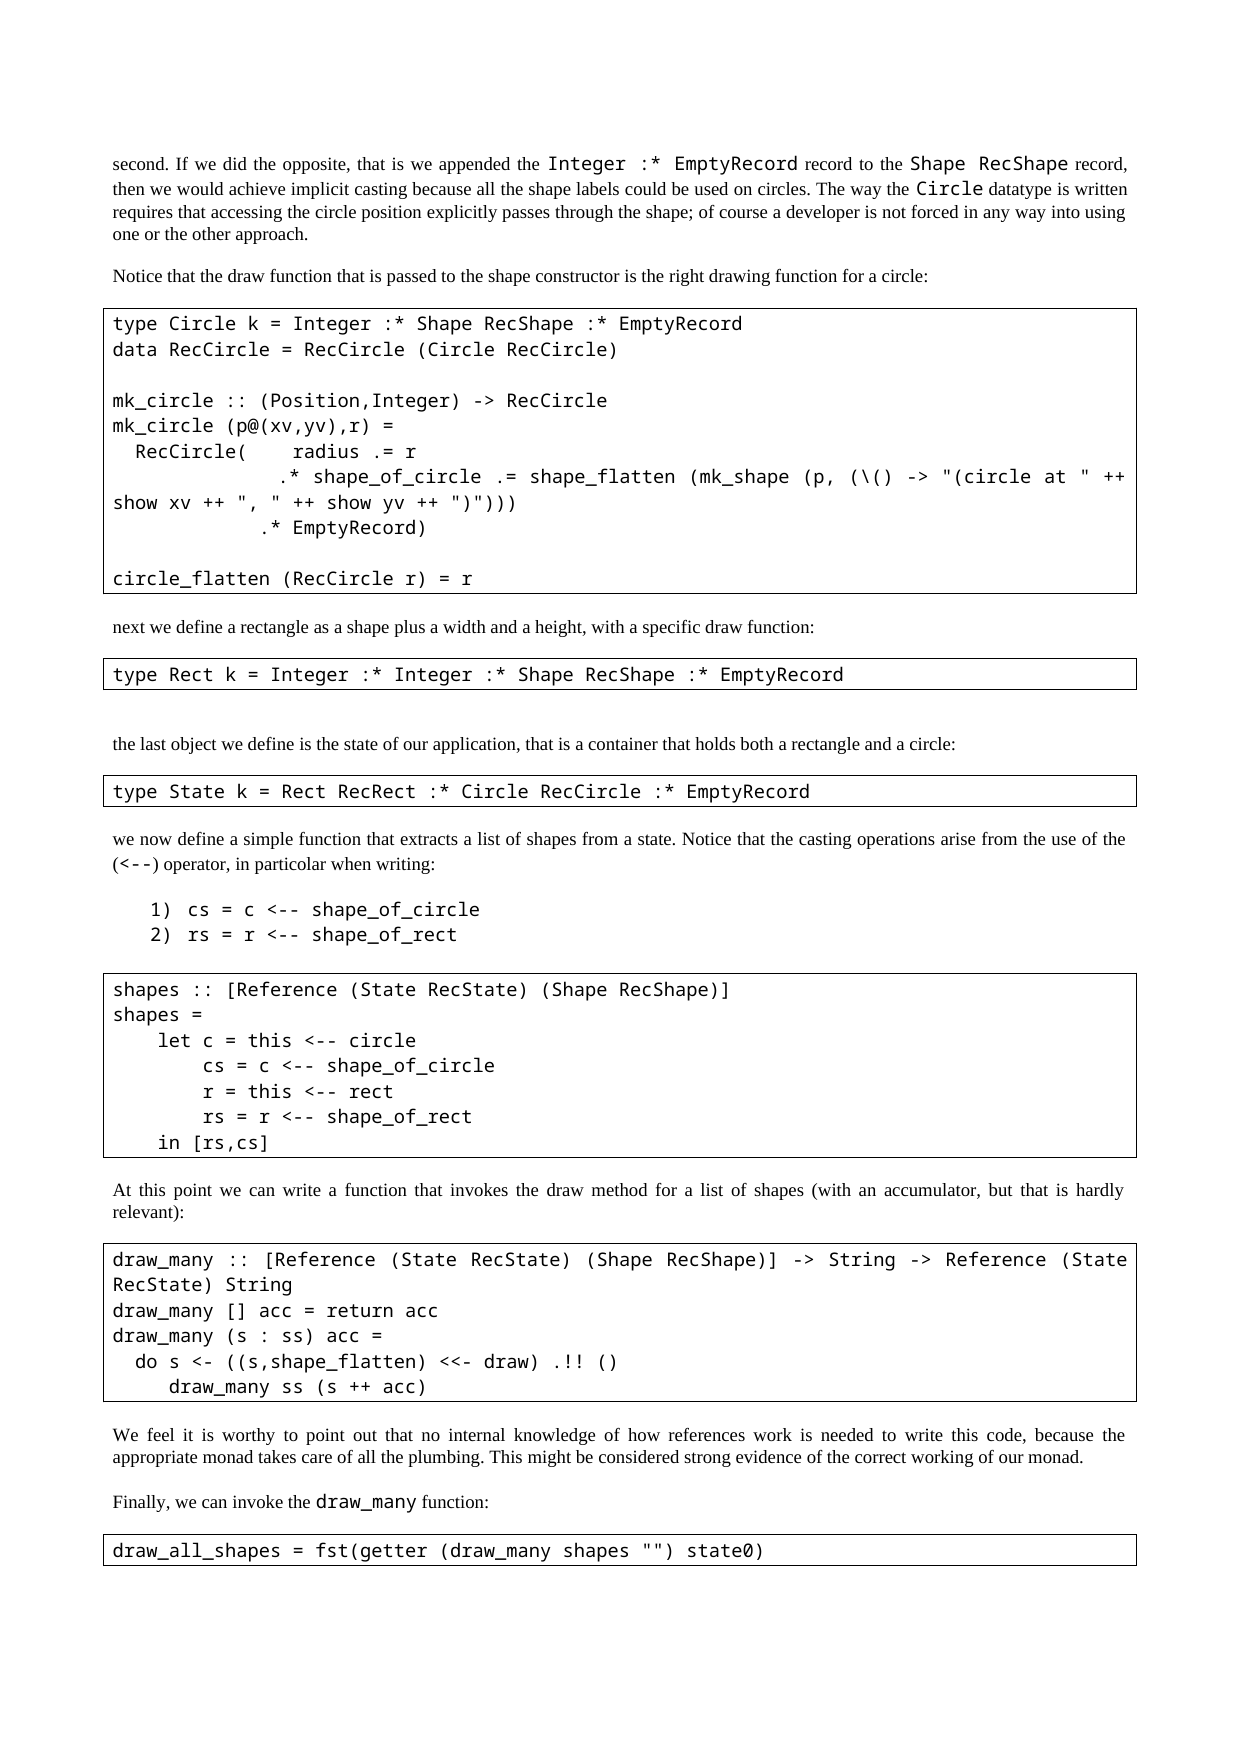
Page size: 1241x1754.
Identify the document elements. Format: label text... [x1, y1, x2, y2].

text draw_all_shapes = fst(getter (draw_many shapes "") state0) [104, 1535, 1136, 1565]
text shapes :: [Reference (State RecState) (Shape RecShape)] [104, 974, 1136, 1001]
list rs = r <-- shape_of_rect [150, 922, 1128, 947]
text data RecCircle = RecCircle (Circle RecCircle) [112, 336, 1128, 362]
text rs = r <-- shape_of_rect [112, 1103, 1128, 1126]
text draw_many ss (s ++ acc) [104, 1371, 1136, 1401]
text do s <- ((s,shape_flatten) <<- draw) .!! () [112, 1348, 1128, 1371]
text type Rect k = Integer :* Integer :* Shape RecShape :* EmptyRecord [104, 659, 1136, 689]
text r = this <-- rect [112, 1078, 1128, 1103]
text Notice that the draw function that is passed to the shape constructor is the right drawing function for a circle: [112, 265, 1128, 287]
text type Circle k = Integer :* Shape RecShape :* EmptyRecord [104, 309, 1136, 336]
text We feel it is worthy to point out that no internal knowledge of how references work is needed to write this code, because the appropriate monad takes care of all the plumbing. This might be considered strong evidence of the correct working of our monad. [112, 1402, 1128, 1467]
text At this point we can write a function that invokes the draw method for a list of shapes (with an accumulator, but that is hardly relevant): [112, 1158, 1128, 1222]
text in [rs,cs] [104, 1126, 1136, 1157]
text we now define a simple function that extracts a list of shapes from a state. Notice that the casting operations arise from the use of the (<--) operator, in particolar when writing: [112, 807, 1128, 875]
text .* shape_of_circle .= shape_flatten (mk_shape (p, (\() -> "(circle at " ++ show xv ++ ", " ++ show yv ++ ")"))) [112, 464, 1128, 515]
text Finally, we can invoke the draw_many function: [112, 1488, 1128, 1513]
text draw_many (s : ss) acc = [112, 1323, 1128, 1348]
text mk_circle (p@(xv,yv),r) = [112, 413, 1128, 438]
text the last object we define is the state of our application, that is a container that holds both a rectangle and a circle: [112, 732, 1128, 754]
text let c = this <-- circle [112, 1027, 1128, 1052]
text .* EmptyRecord) [112, 515, 1128, 540]
text next we define a rectangle as a shape plus a width and a height, with a specific draw function: [112, 594, 1128, 637]
text draw_many [] acc = return acc [112, 1297, 1128, 1323]
text mk_circle :: (Position,Integer) -> RecCircle [112, 387, 1128, 413]
text shapes = [112, 1001, 1128, 1027]
text cs = c <-- shape_of_circle [112, 1052, 1128, 1078]
text circle_flatten (RecCircle r) = r [104, 563, 1136, 593]
text type State k = Rect RecRect :* Circle RecCircle :* EmptyRecord [104, 776, 1136, 806]
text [112, 150, 1128, 244]
text draw_many :: [Reference (State RecState) (Shape RecShape)] -> String -> Reference (State RecState) String [104, 1244, 1136, 1297]
text RecCircle( radius .= r [112, 438, 1128, 464]
list cs = c <-- shape_of_circle [150, 896, 1128, 922]
